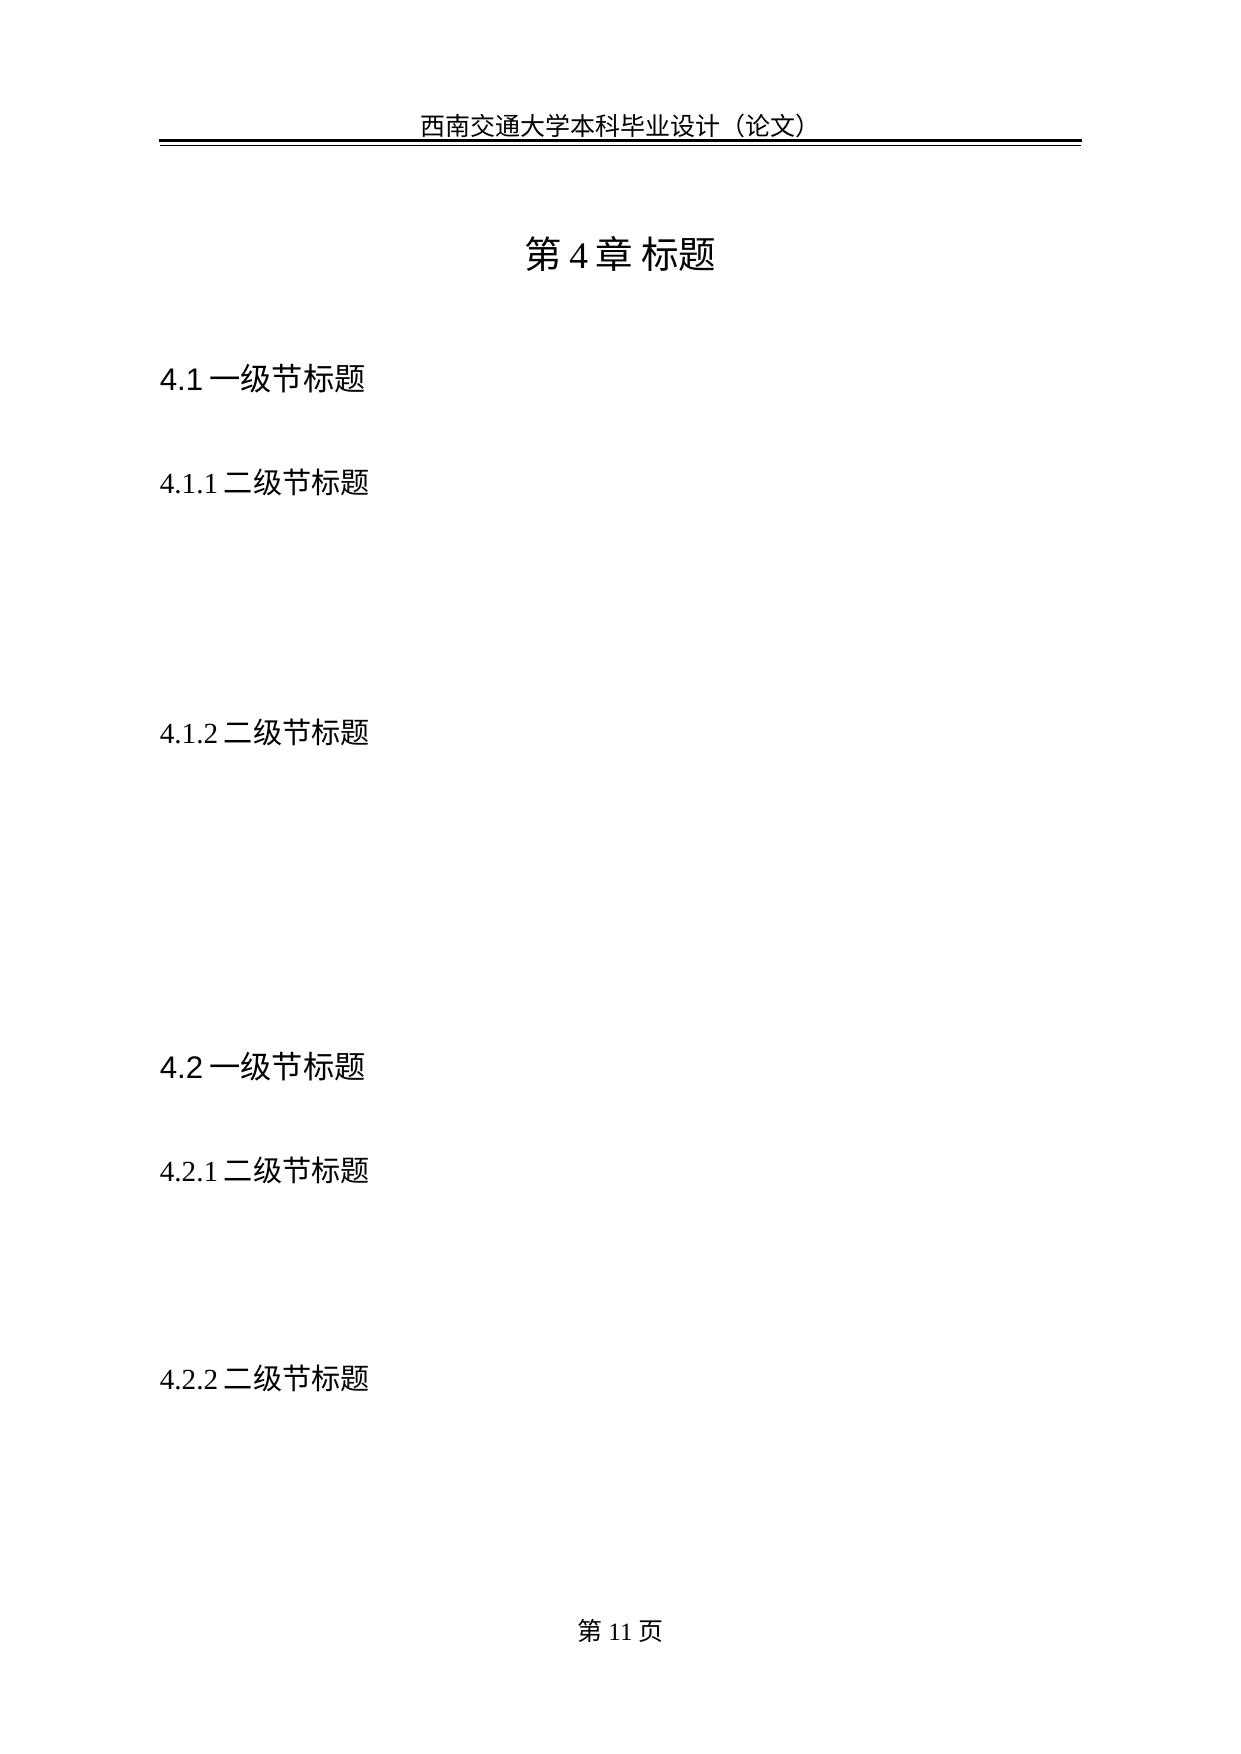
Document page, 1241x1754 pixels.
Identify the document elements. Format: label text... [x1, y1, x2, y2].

text 第4章 标题 [159, 210, 1081, 294]
text 4.2一级节标题 [159, 1023, 1081, 1106]
text 4.1.1二级节标题 [159, 439, 1081, 523]
text 4.2.1二级节标题 [159, 1127, 1081, 1210]
text 4.2.2二级节标题 [159, 1335, 1081, 1419]
text 4.1一级节标题 [159, 335, 1081, 419]
text 4.1.2二级节标题 [159, 689, 1081, 773]
